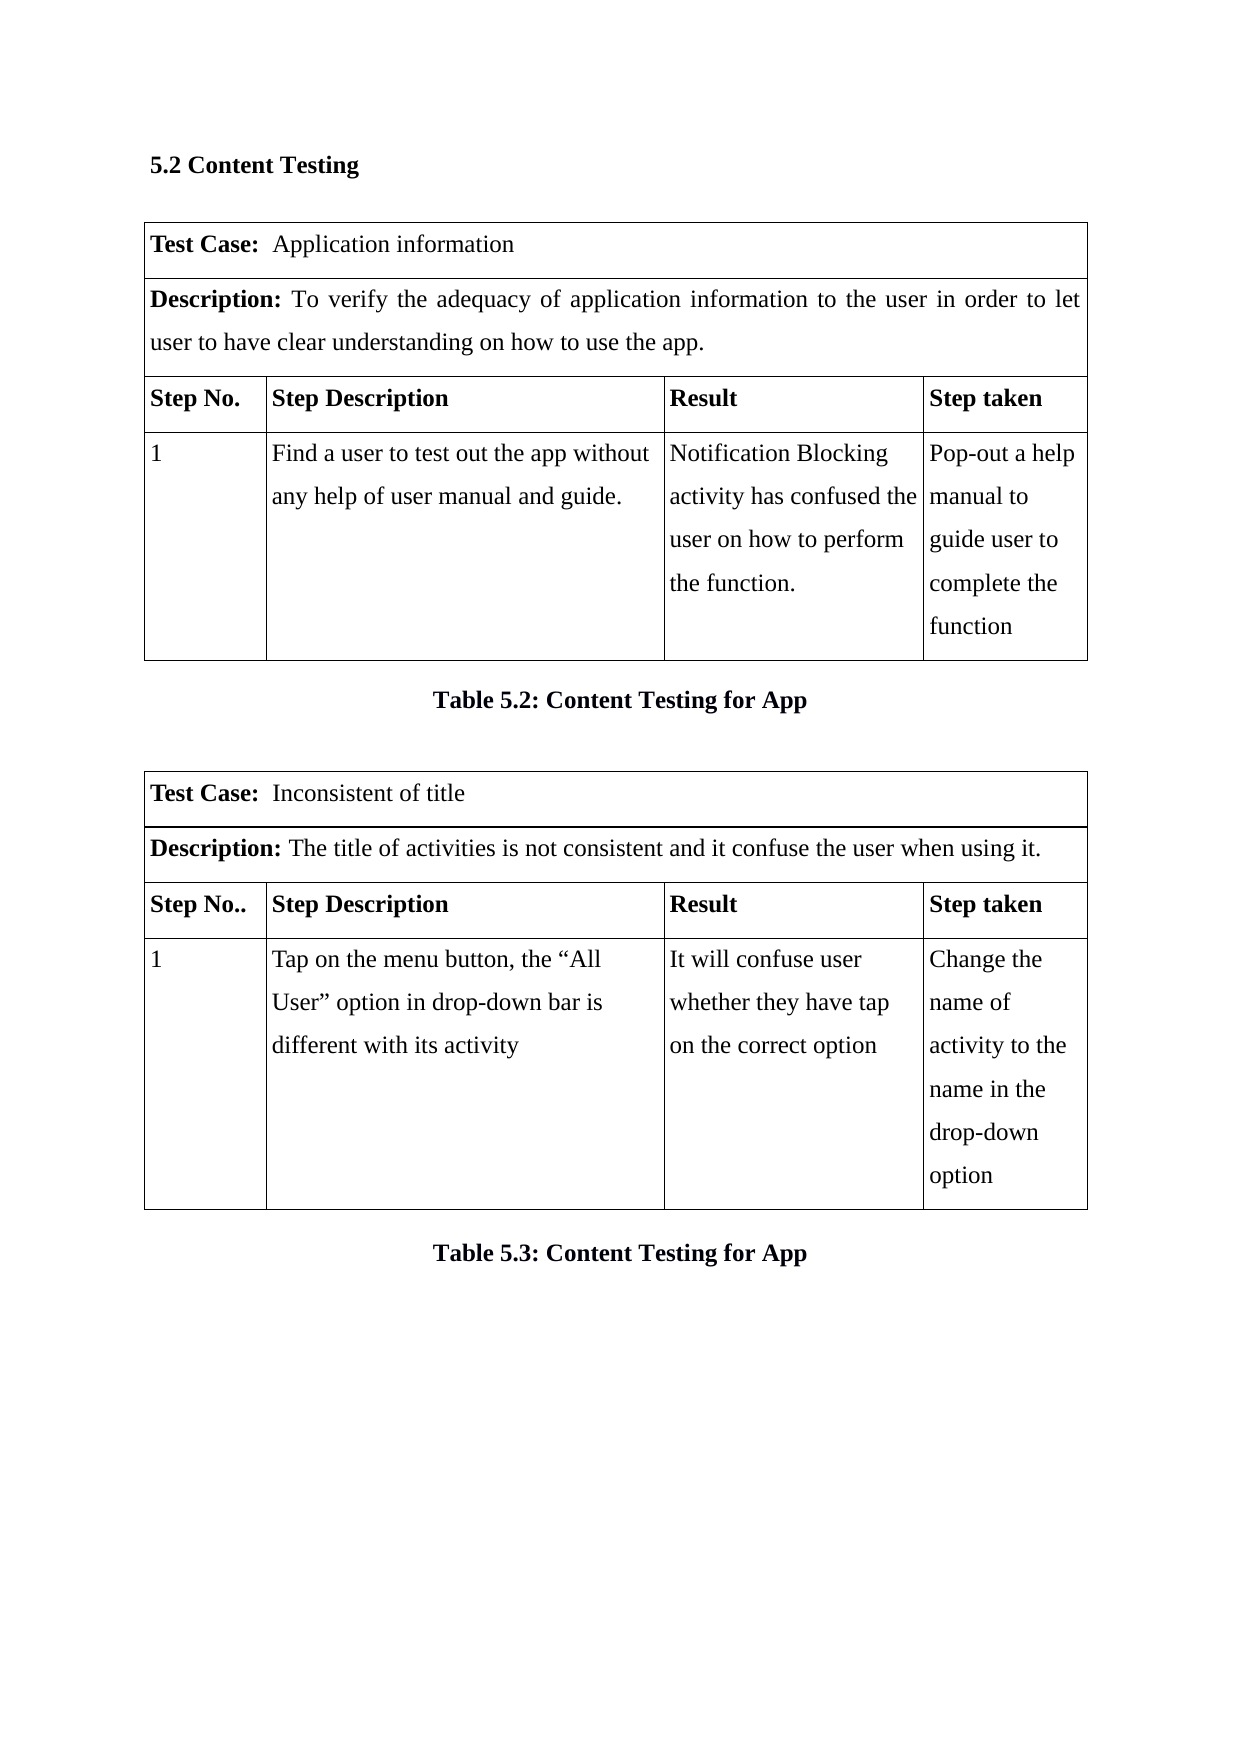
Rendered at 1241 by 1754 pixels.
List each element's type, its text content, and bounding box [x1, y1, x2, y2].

table_cell Step No. [145, 377, 266, 432]
table_header Test Case: Inconsistent of title [145, 772, 1087, 826]
table_cell Step taken [924, 377, 1087, 432]
text Table 5.2: Content Testing for App [150, 685, 1090, 713]
table_cell Step taken [924, 883, 1087, 937]
table_cell Result [665, 883, 923, 937]
table_cell Find a user to test out the app without any help of user manual and guide. [267, 433, 664, 659]
table_cell Step Description [267, 377, 664, 432]
table_cell Description: The title of activities is not consistent and it confuse the user when using it. [145, 828, 1087, 882]
table_cell Change the name of activity to the name in the drop-down option [924, 939, 1087, 1209]
table_cell 1 [145, 433, 266, 659]
table_cell 1 [145, 939, 266, 1209]
table_cell Tap on the menu button, the “All User” option in drop-down bar is different with its activity [267, 939, 664, 1209]
subtitle Content Testing [150, 150, 1090, 179]
table_header Test Case: Application information [145, 223, 1087, 277]
table_cell Pop-out a help manual to guide user to complete the function [924, 433, 1087, 659]
table_cell It will confuse user whether they have tap on the correct option [665, 939, 923, 1209]
text Table 5.3: Content Testing for App [150, 1238, 1090, 1267]
table_cell Step No.. [145, 883, 266, 937]
table_cell Step Description [267, 883, 664, 937]
table_cell Result [665, 377, 923, 432]
table_cell Notification Blocking activity has confused the user on how to perform the function. [665, 433, 923, 659]
table_cell Description: To verify the adequacy of application information to the user in order to let user to have clear understanding on how to use the app. [145, 279, 1087, 376]
